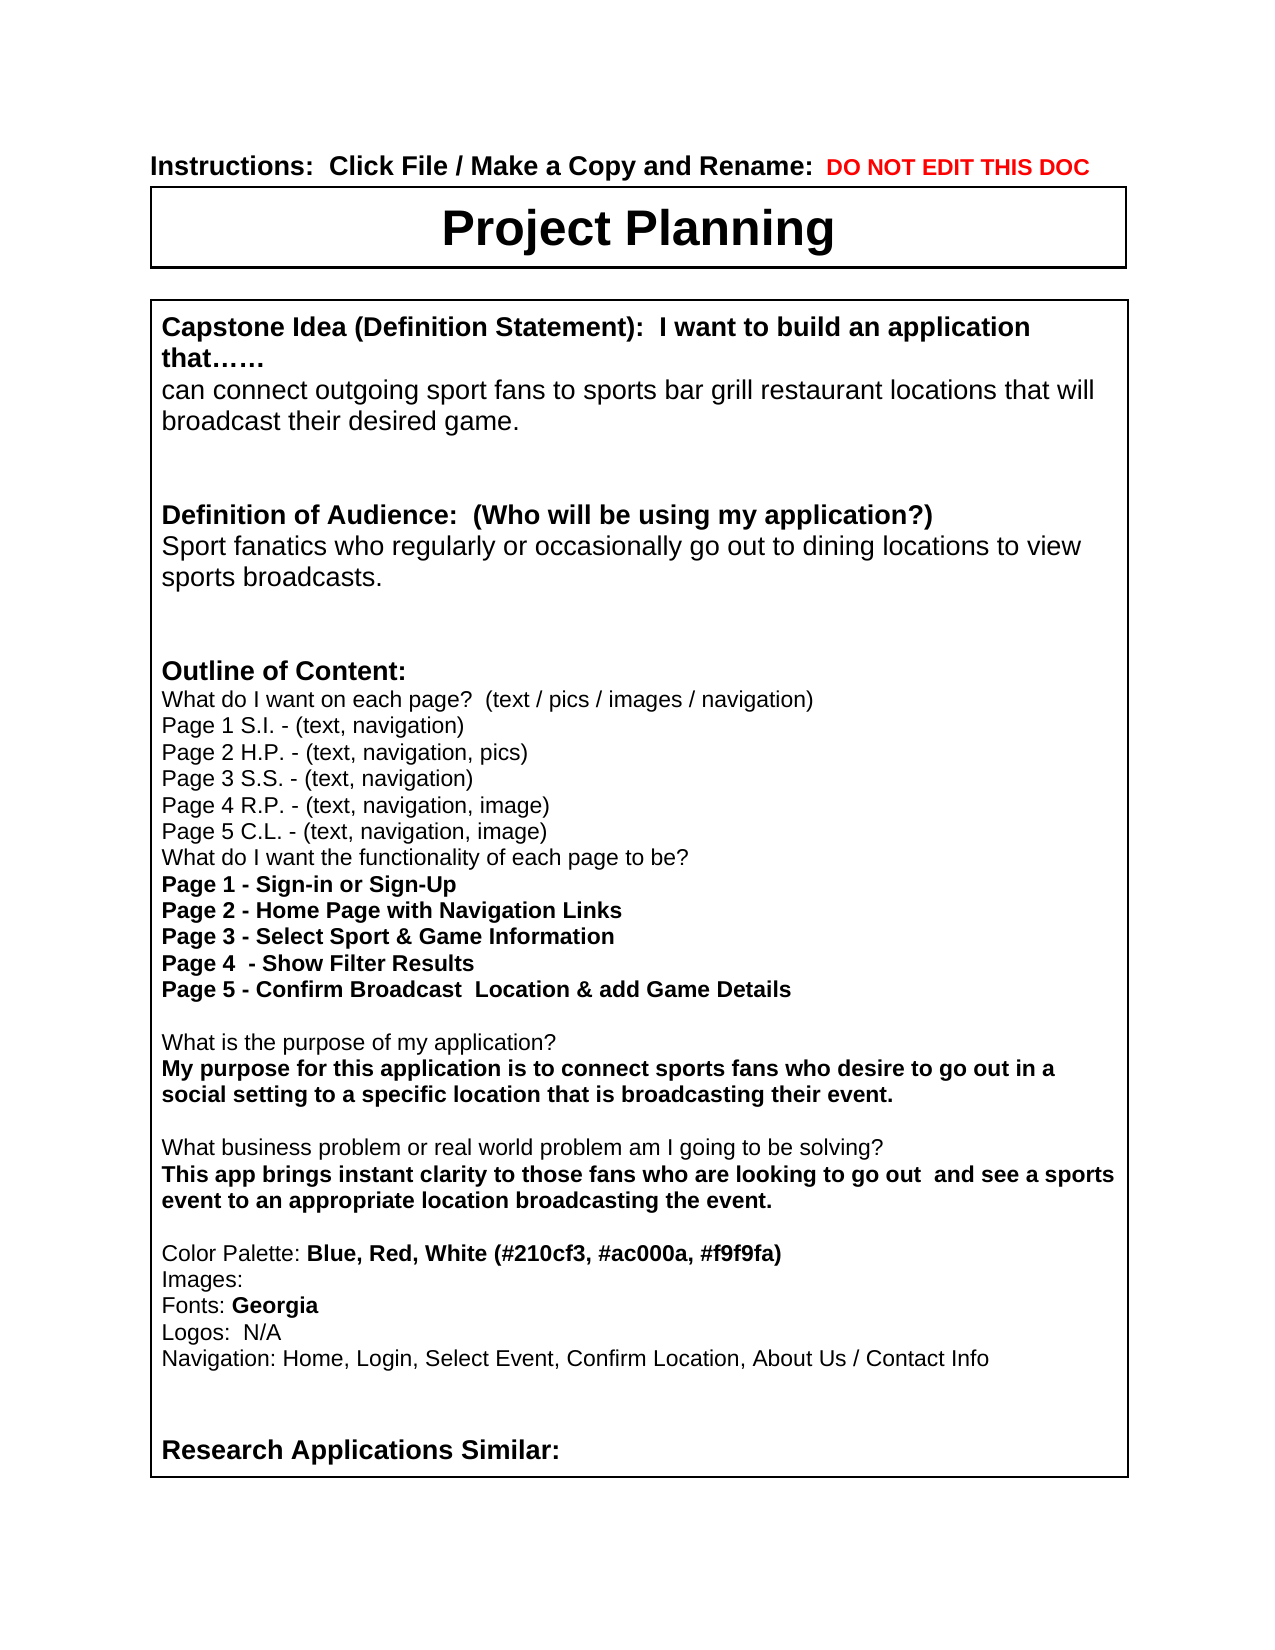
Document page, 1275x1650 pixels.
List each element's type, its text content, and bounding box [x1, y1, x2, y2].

table_header Project Planning [152, 188, 1125, 266]
text Instructions: Click File / Make a Copy and Rename: DO NOT EDIT THIS DOC [150, 150, 1125, 181]
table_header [152, 301, 1127, 1476]
